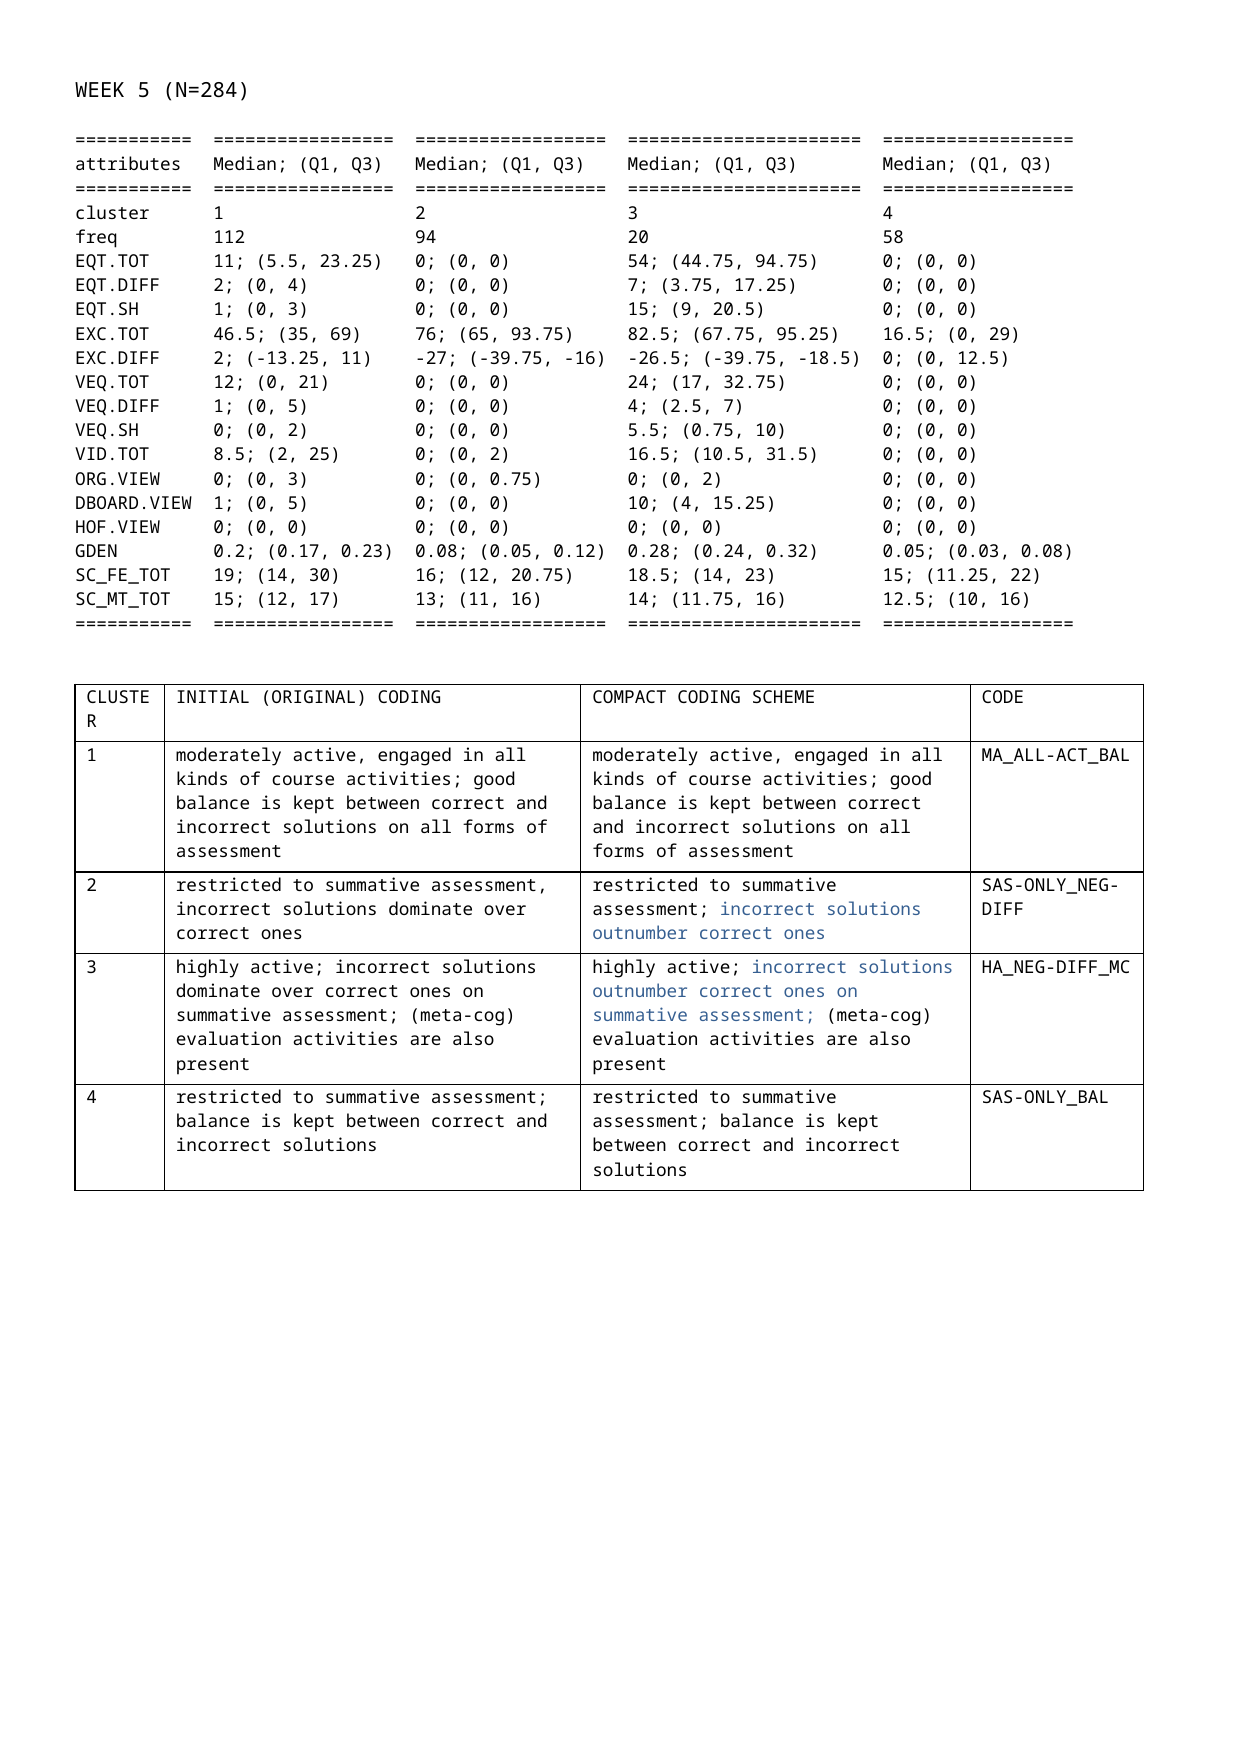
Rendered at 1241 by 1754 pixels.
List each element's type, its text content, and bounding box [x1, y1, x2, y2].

text =========== ================= ================== ====================== ================== [75, 176, 1165, 200]
text VEQ.TOT 12; (0, 21) 0; (0, 0) 24; (17, 32.75) 0; (0, 0) [75, 369, 1165, 393]
text WEEK 5 (N=284) [75, 75, 1165, 103]
table_cell moderately active, engaged in all kinds of course activities; good balance is kept between correct and incorrect solutions on all forms of assessment [165, 742, 580, 871]
text EXC.DIFF 2; (-13.25, 11) -27; (-39.75, -16) -26.5; (-39.75, -18.5) 0; (0, 12.5) [75, 345, 1165, 369]
table_cell highly active; incorrect solutions dominate over correct ones on summative assessment; (meta-cog) evaluation activities are also present [165, 954, 580, 1083]
table_cell 4 [76, 1085, 164, 1189]
text EQT.TOT 11; (5.5, 23.25) 0; (0, 0) 54; (44.75, 94.75) 0; (0, 0) [75, 248, 1165, 273]
text cluster 1 2 3 4 [75, 200, 1165, 224]
text ORG.VIEW 0; (0, 3) 0; (0, 0.75) 0; (0, 2) 0; (0, 0) [75, 466, 1165, 490]
table_cell MA_ALL-ACT_BAL [971, 742, 1143, 871]
text DBOARD.VIEW 1; (0, 5) 0; (0, 0) 10; (4, 15.25) 0; (0, 0) [75, 490, 1165, 514]
text attributes Median; (Q1, Q3) Median; (Q1, Q3) Median; (Q1, Q3) Median; (Q1, Q3) [75, 152, 1165, 176]
table_cell restricted to summative assessment; incorrect solutions outnumber correct ones [581, 873, 970, 953]
table_cell restricted to summative assessment, incorrect solutions dominate over correct ones [165, 873, 580, 953]
table_header COMPACT CODING SCHEME [581, 685, 970, 741]
text EQT.SH 1; (0, 3) 0; (0, 0) 15; (9, 20.5) 0; (0, 0) [75, 297, 1165, 321]
table_header CODE [971, 685, 1143, 741]
table_cell SAS-ONLY_BAL [971, 1085, 1143, 1189]
table_cell HA_NEG-DIFF_MC [971, 954, 1143, 1083]
table_cell restricted to summative assessment; balance is kept between correct and incorrect solutions [581, 1085, 970, 1189]
table_cell restricted to summative assessment; balance is kept between correct and incorrect solutions [165, 1085, 580, 1189]
text SC_MT_TOT 15; (12, 17) 13; (11, 16) 14; (11.75, 16) 12.5; (10, 16) [75, 587, 1165, 611]
text GDEN 0.2; (0.17, 0.23) 0.08; (0.05, 0.12) 0.28; (0.24, 0.32) 0.05; (0.03, 0.08) [75, 538, 1165, 563]
table_cell SAS-ONLY_NEG-DIFF [971, 873, 1143, 953]
text =========== ================= ================== ====================== ================== [75, 128, 1165, 152]
text SC_FE_TOT 19; (14, 30) 16; (12, 20.75) 18.5; (14, 23) 15; (11.25, 22) [75, 563, 1165, 587]
text EQT.DIFF 2; (0, 4) 0; (0, 0) 7; (3.75, 17.25) 0; (0, 0) [75, 273, 1165, 297]
table_cell highly active; incorrect solutions outnumber correct ones on summative assessment; (meta-cog) evaluation activities are also present [581, 954, 970, 1083]
table_cell 1 [76, 742, 164, 871]
text VID.TOT 8.5; (2, 25) 0; (0, 2) 16.5; (10.5, 31.5) 0; (0, 0) [75, 442, 1165, 466]
table_cell 2 [76, 873, 164, 953]
text VEQ.DIFF 1; (0, 5) 0; (0, 0) 4; (2.5, 7) 0; (0, 0) [75, 393, 1165, 418]
text VEQ.SH 0; (0, 2) 0; (0, 0) 5.5; (0.75, 10) 0; (0, 0) [75, 418, 1165, 442]
table_cell moderately active, engaged in all kinds of course activities; good balance is kept between correct and incorrect solutions on all forms of assessment [581, 742, 970, 871]
text =========== ================= ================== ====================== ================== [75, 611, 1165, 635]
table_header INITIAL (ORIGINAL) CODING [165, 685, 580, 741]
text freq 112 94 20 58 [75, 224, 1165, 248]
table_cell 3 [76, 954, 164, 1083]
table_header CLUSTER [76, 685, 164, 741]
text HOF.VIEW 0; (0, 0) 0; (0, 0) 0; (0, 0) 0; (0, 0) [75, 514, 1165, 538]
text EXC.TOT 46.5; (35, 69) 76; (65, 93.75) 82.5; (67.75, 95.25) 16.5; (0, 29) [75, 321, 1165, 345]
